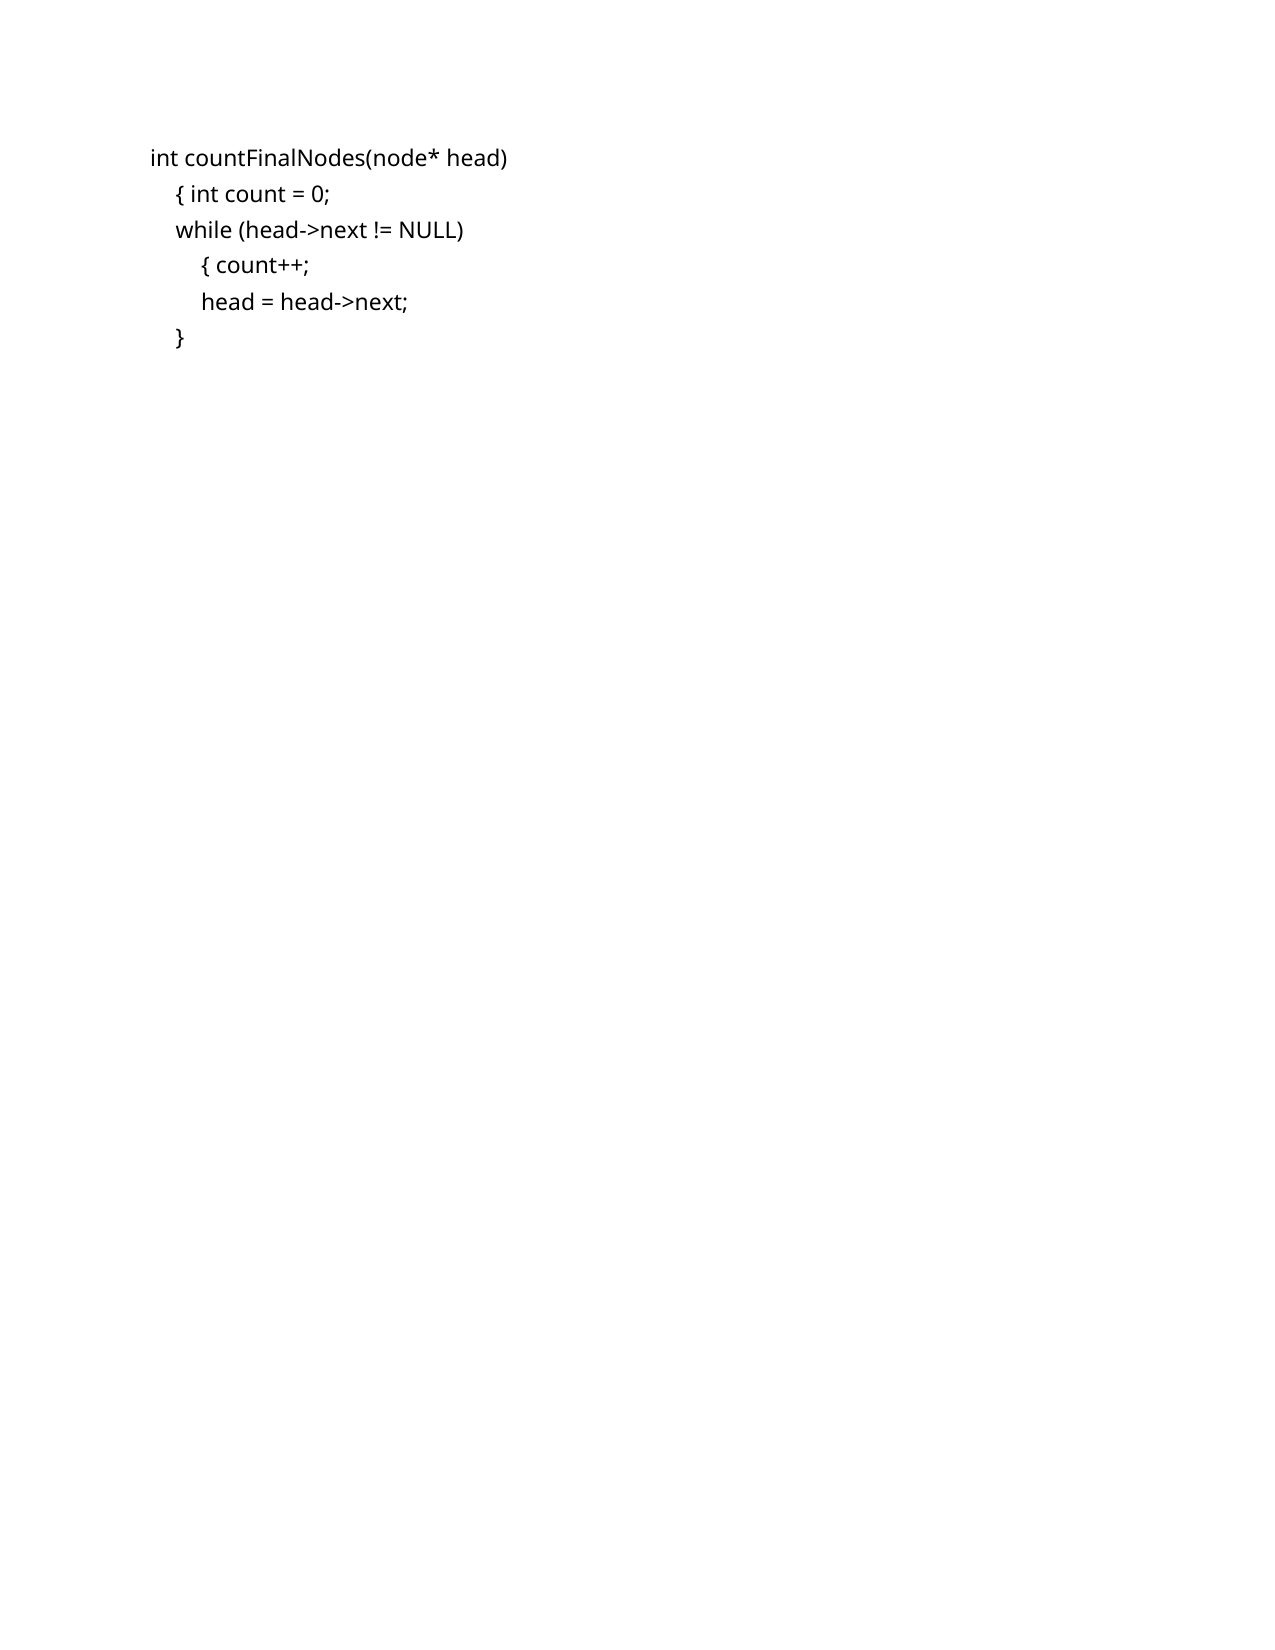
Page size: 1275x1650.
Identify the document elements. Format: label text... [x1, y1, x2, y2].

text } [175, 321, 1135, 352]
text while (head->next != NULL) { count++; [175, 213, 472, 281]
text head = head->next; [201, 285, 1135, 317]
text int countFinalNodes(node* head) { int count = 0; [150, 142, 509, 209]
